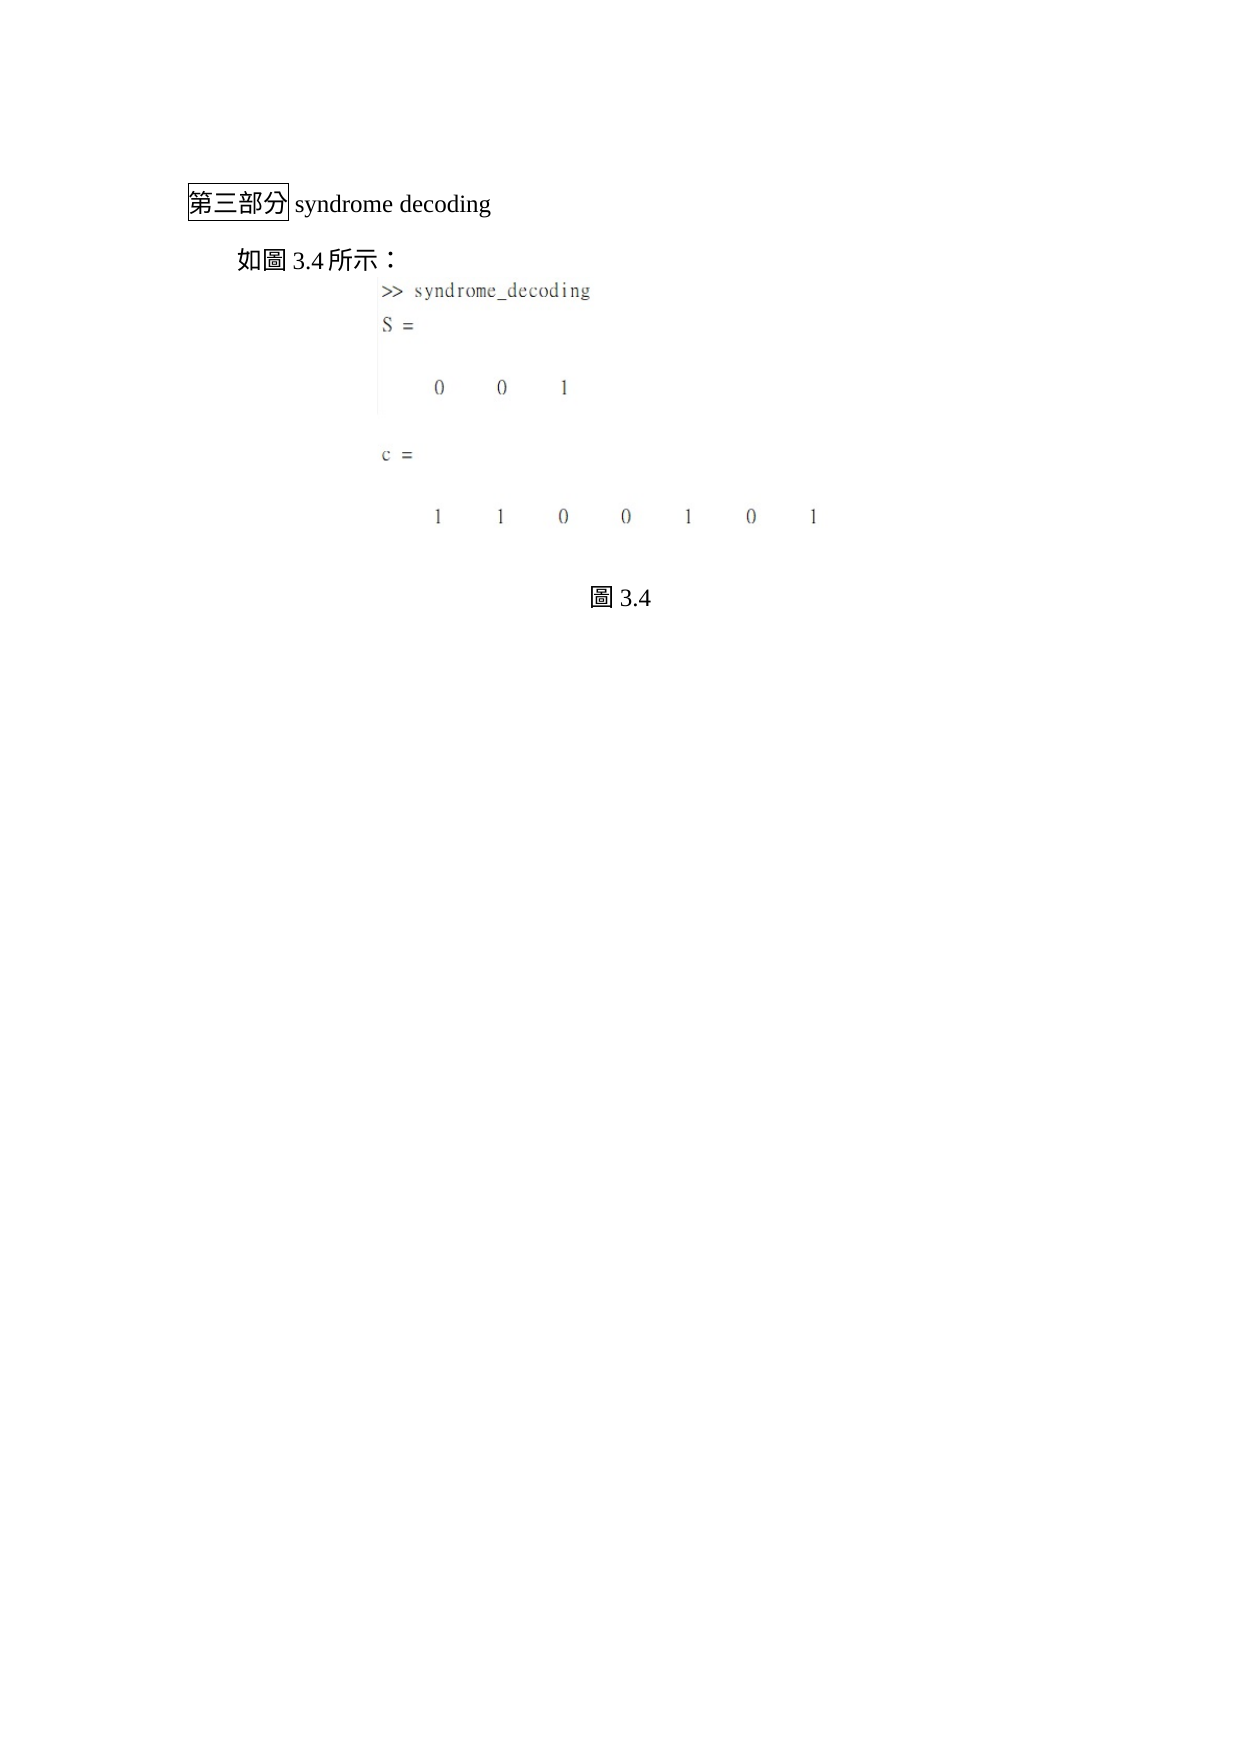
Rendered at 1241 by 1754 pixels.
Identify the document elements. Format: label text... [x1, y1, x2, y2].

text 第三部分syndrome decoding [187, 164, 1053, 239]
text 圖3.4 [187, 577, 1053, 614]
text 如圖3.4所示： [187, 239, 1053, 277]
picture [377, 277, 863, 559]
